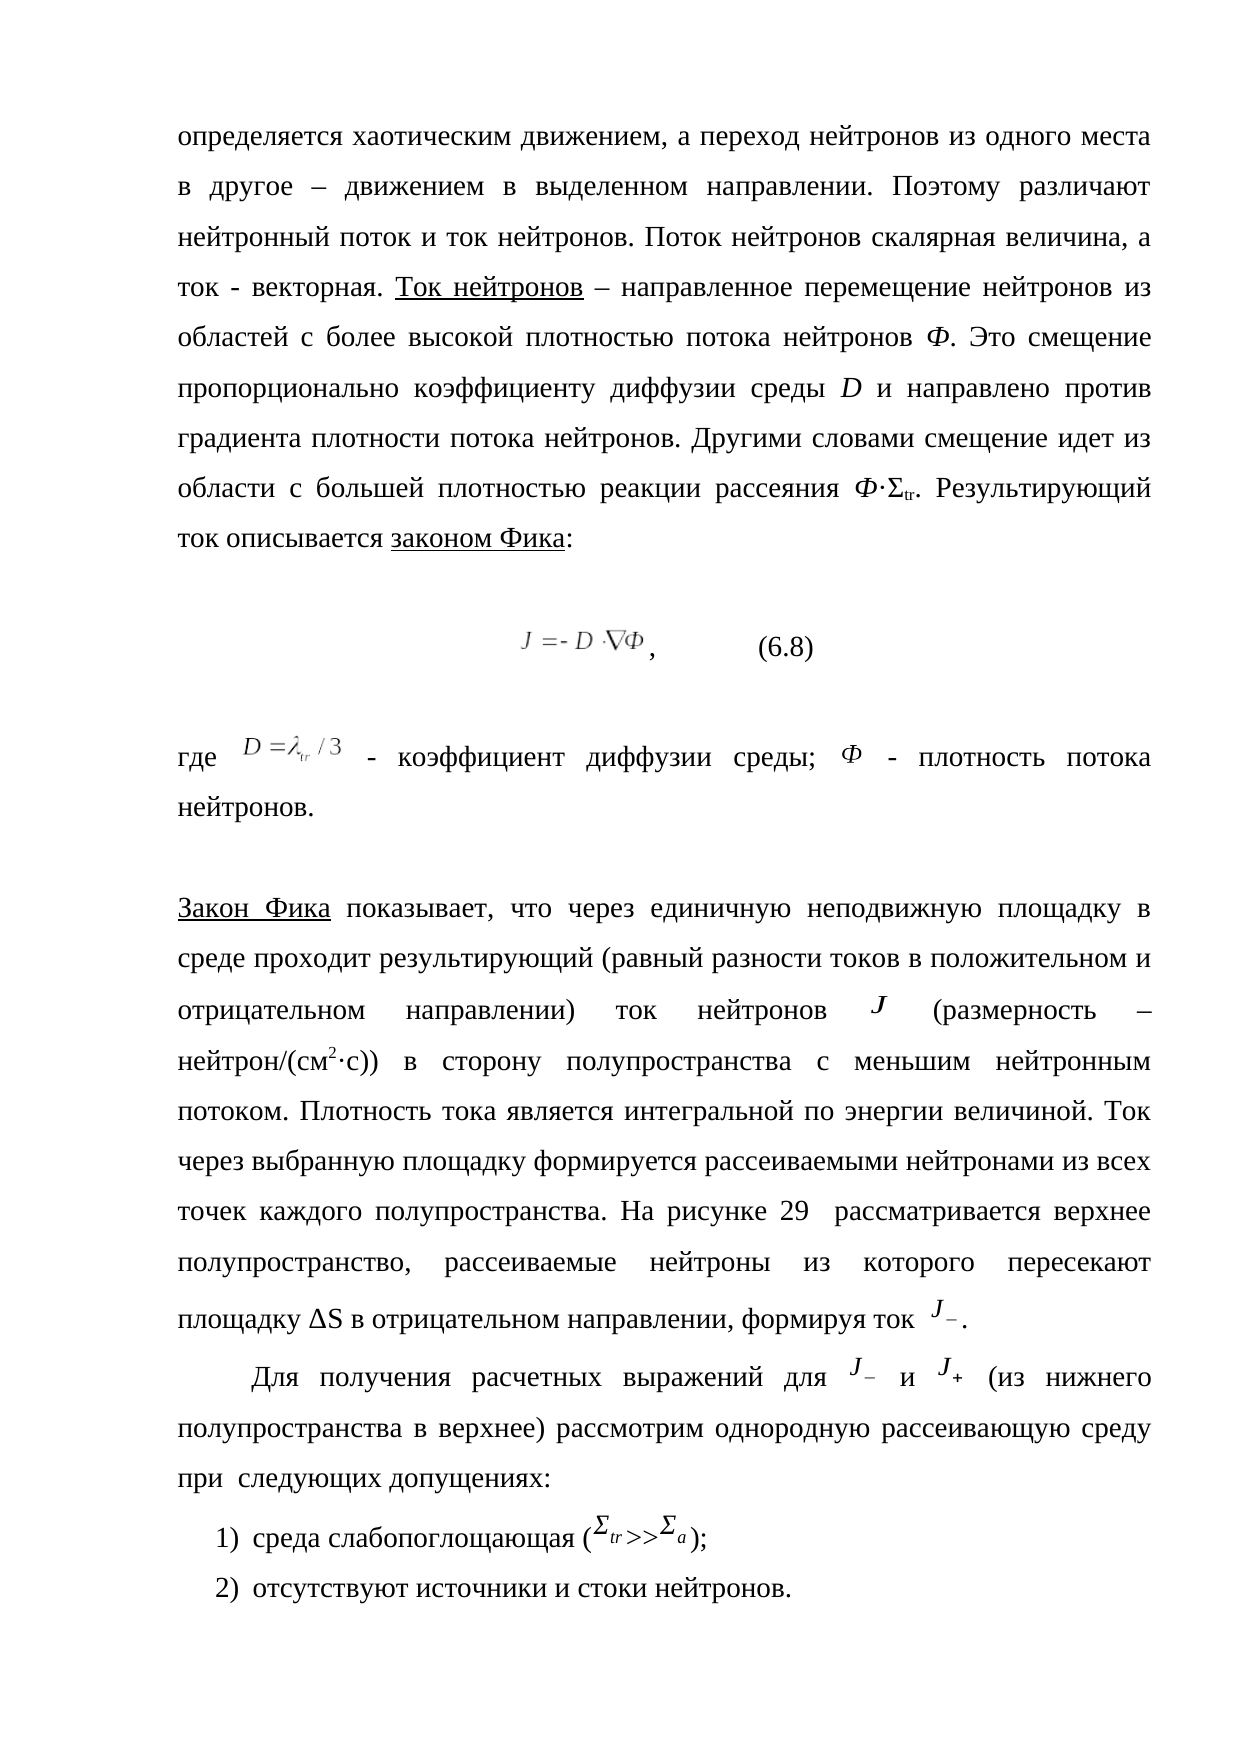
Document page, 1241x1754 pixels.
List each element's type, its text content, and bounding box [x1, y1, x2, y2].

list среда слабопоглощающая (>>); [215, 1510, 1152, 1554]
list , (6.8) [177, 621, 1152, 662]
list Для получения расчетных выражений для и (из нижнего полупространства в верхнее) рассмотрим однородную рассеивающую среду при следующих допущениях: [177, 1352, 1152, 1494]
list отсутствуют источники и стоки нейтронов. [215, 1571, 1152, 1604]
list Закон Фика показывает, что через единичную неподвижную площадку в среде проходит результирующий (равный разности токов в положительном и отрицательном направлении) ток нейтронов (размерность – нейтрон/(см2·с)) в сторону полупространства с меньшим нейтронным потоком. Плотность тока является интегральной по энергии величиной. Ток через выбранную площадку формируется рассеиваемыми нейтронами из всех точек каждого полупространства. На рисунке 29 рассматривается верхнее полупространство, рассеиваемые нейтроны из которого пересекают площадку ΔS в отрицательном направлении, формируя ток . [177, 890, 1152, 1335]
list где - коэффициент диффузии среды; - плотность потока нейтронов. [177, 729, 1152, 823]
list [177, 118, 1152, 554]
